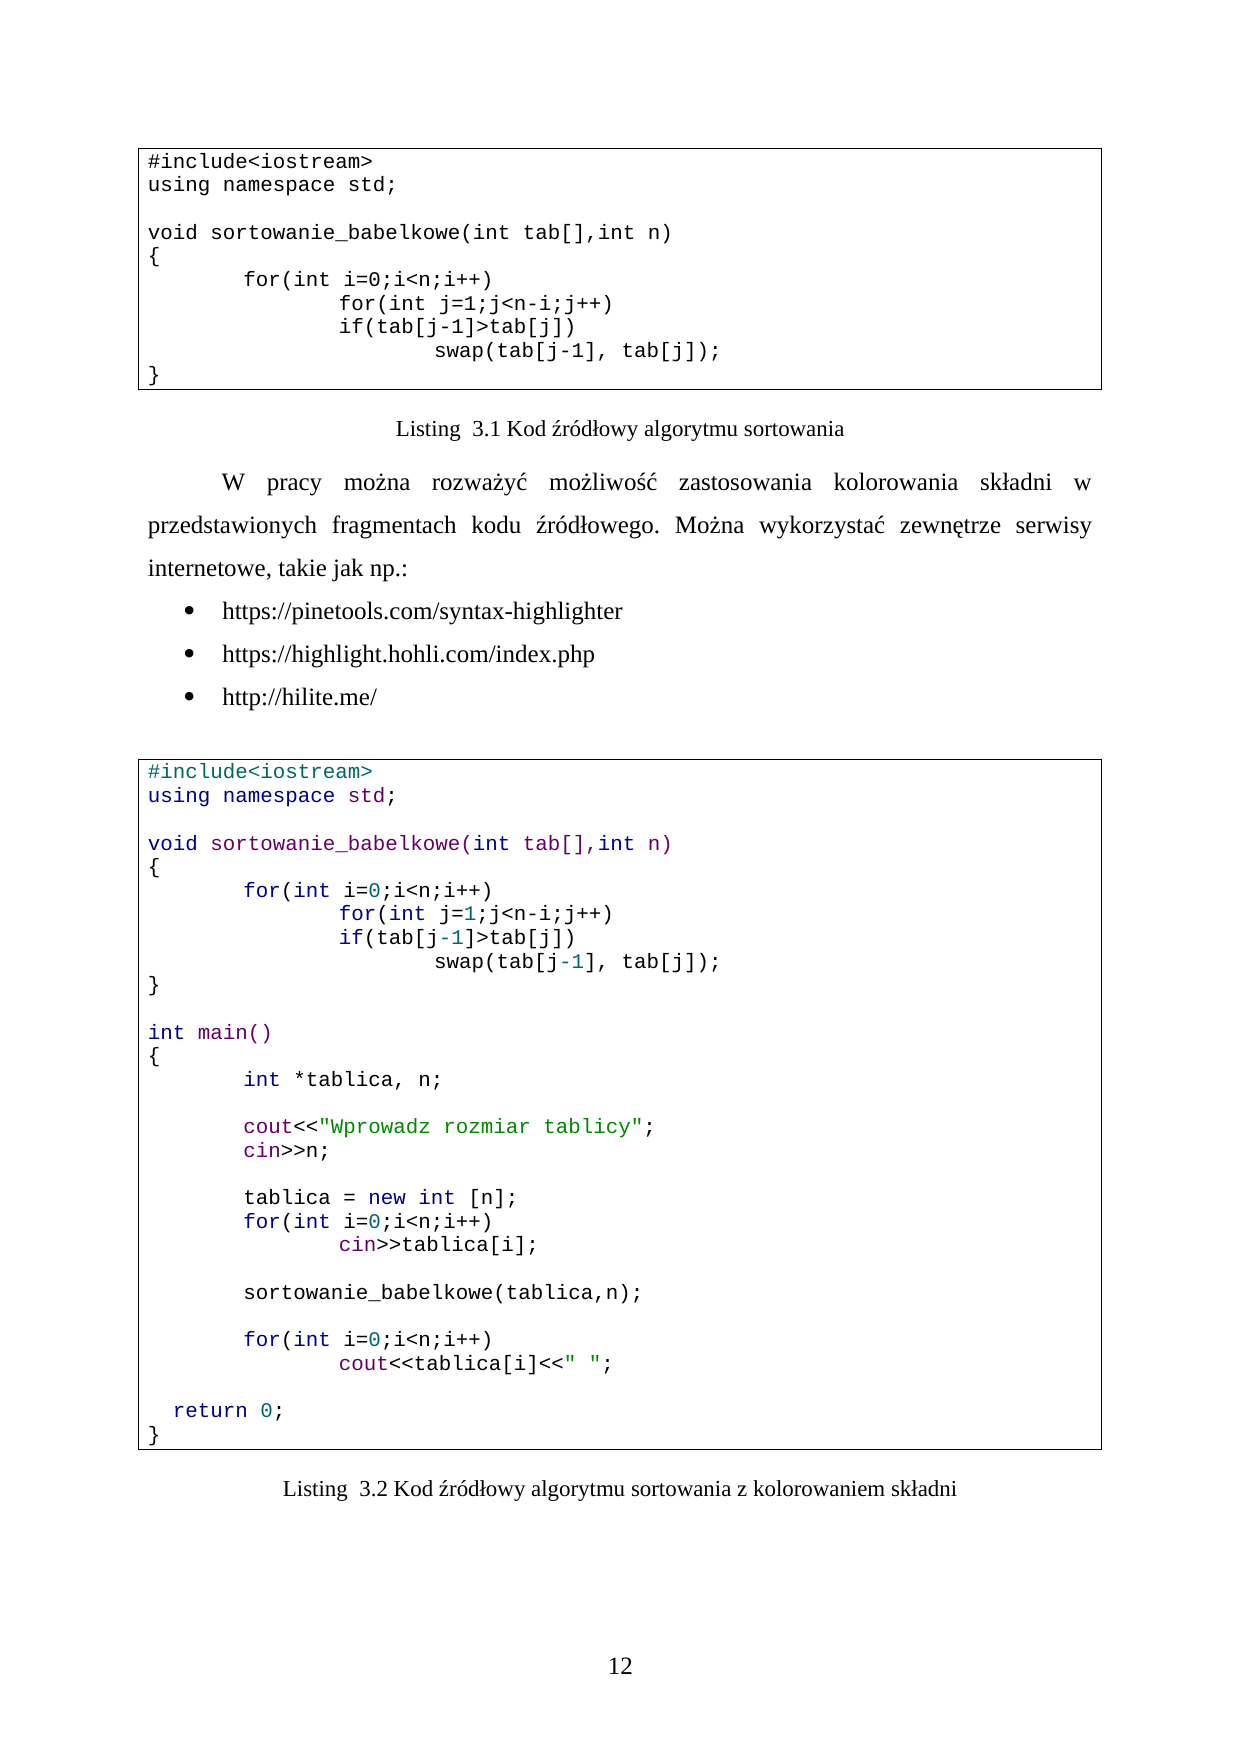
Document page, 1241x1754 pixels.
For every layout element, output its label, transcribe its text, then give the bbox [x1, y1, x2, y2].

list for(int j=1;j<n-i;j++) [148, 903, 1092, 927]
list https://pinetools.com/syntax-highlighter [185, 596, 1092, 625]
list void sortowanie_babelkowe(int tab[],int n) [148, 832, 1092, 856]
list #include<iostream> [139, 760, 1101, 785]
list for(int j=1;j<n-i;j++) [148, 293, 1092, 316]
list if(tab[j-1]>tab[j]) [148, 927, 1092, 951]
list int main() [148, 1022, 1092, 1045]
list swap(tab[j-1], tab[j]); [148, 951, 1092, 974]
list tablica = new int [n]; [148, 1187, 1092, 1211]
list cout<<tablica[i]<<" "; [148, 1353, 1092, 1376]
text W pracy można rozważyć możliwość zastosowania kolorowania składni w przedstawionych fragmentach kodu źródłowego. Można wykorzystać zewnętrze serwisy internetowe, takie jak np.: [148, 467, 1092, 582]
list { [148, 1045, 1092, 1069]
list cin>>n; [148, 1140, 1092, 1163]
list for(int i=0;i<n;i++) [148, 1329, 1092, 1353]
list https://highlight.hohli.com/index.php [185, 639, 1092, 668]
list using namespace std; [148, 785, 1092, 809]
list } [148, 974, 1092, 998]
list void sortowanie_babelkowe(int tab[],int n) [148, 222, 1092, 245]
text Listing 3.2 Kod źródłowy algorytmu sortowania z kolorowaniem składni [148, 1475, 1092, 1502]
list if(tab[j-1]>tab[j]) [148, 316, 1092, 340]
list for(int i=0;i<n;i++) [148, 269, 1092, 293]
list cout<<"Wprowadz rozmiar tablicy"; [148, 1116, 1092, 1140]
list for(int i=0;i<n;i++) [148, 880, 1092, 903]
list swap(tab[j-1], tab[j]); [148, 340, 1092, 360]
list cin>>tablica[i]; [148, 1234, 1092, 1258]
list } [139, 1421, 1101, 1449]
list http://hilite.me/ [185, 682, 1092, 711]
list } [139, 360, 1101, 389]
list for(int i=0;i<n;i++) [148, 1211, 1092, 1234]
list sortowanie_babelkowe(tablica,n); [148, 1282, 1092, 1305]
text Listing 3.1 Kod źródłowy algorytmu sortowania [148, 415, 1092, 442]
list { [148, 245, 1092, 269]
list return 0; [148, 1400, 1092, 1421]
list using namespace std; [148, 174, 1092, 198]
list #include<iostream> [139, 149, 1101, 174]
list { [148, 856, 1092, 880]
list int *tablica, n; [148, 1069, 1092, 1093]
